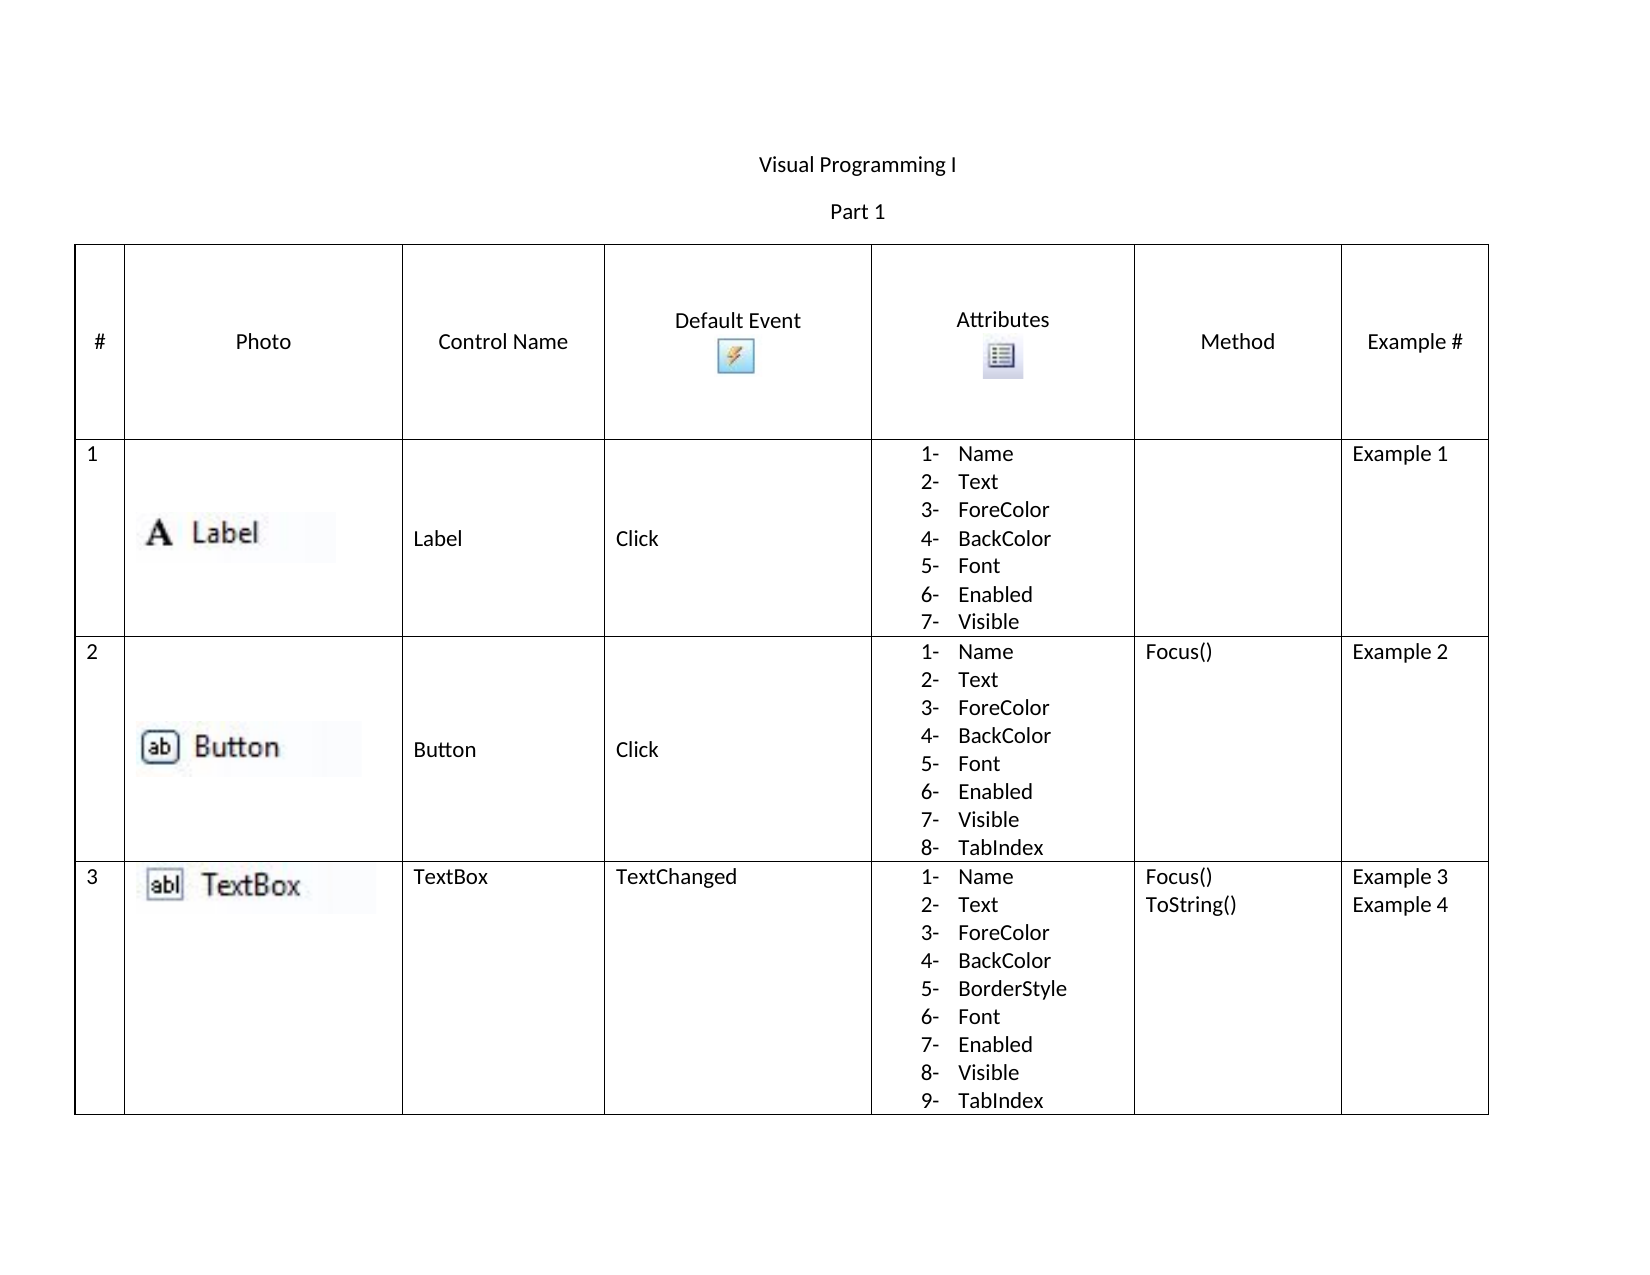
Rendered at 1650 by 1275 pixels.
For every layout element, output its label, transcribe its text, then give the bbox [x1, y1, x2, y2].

table_cell TextChanged [605, 862, 871, 1114]
picture [135, 721, 362, 777]
picture [982, 333, 1024, 379]
table_cell Click [605, 637, 871, 861]
table_cell [125, 637, 402, 861]
picture [135, 512, 336, 563]
table_cell [125, 862, 402, 1114]
table_cell Example 2 [1342, 637, 1488, 861]
table_cell [125, 440, 402, 636]
table_cell Name Text ForeColor BackColor Font Enabled Visible TabIndex [872, 637, 1134, 861]
table_cell Focus() [1135, 637, 1341, 861]
table_header # [76, 245, 124, 438]
table_header Attributes [872, 245, 1134, 438]
table_cell Example 3 Example 4 [1342, 862, 1488, 1114]
text Part 1 [150, 197, 1566, 225]
table_cell Name Text ForeColor BackColor Font Enabled Visible [872, 440, 1134, 636]
table_cell Focus() ToString() [1135, 862, 1341, 1114]
table_cell Button [403, 637, 604, 861]
picture [135, 862, 377, 914]
table_cell Click [605, 440, 871, 636]
table_header Default Event [605, 245, 871, 438]
table_header Example # [1342, 245, 1488, 438]
text Visual Programming I [150, 150, 1566, 178]
table_cell Label [403, 440, 604, 636]
table_header Method [1135, 245, 1341, 438]
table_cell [872, 862, 1134, 1114]
table_cell 2 [76, 637, 124, 861]
table_cell [1135, 440, 1341, 636]
table_header Photo [125, 245, 402, 438]
table_cell Example 1 [1342, 440, 1488, 636]
table_cell 3 [76, 862, 124, 1114]
table_header Control Name [403, 245, 604, 438]
picture [713, 334, 763, 377]
table_cell 1 [76, 440, 124, 636]
table_cell TextBox [403, 862, 604, 1114]
